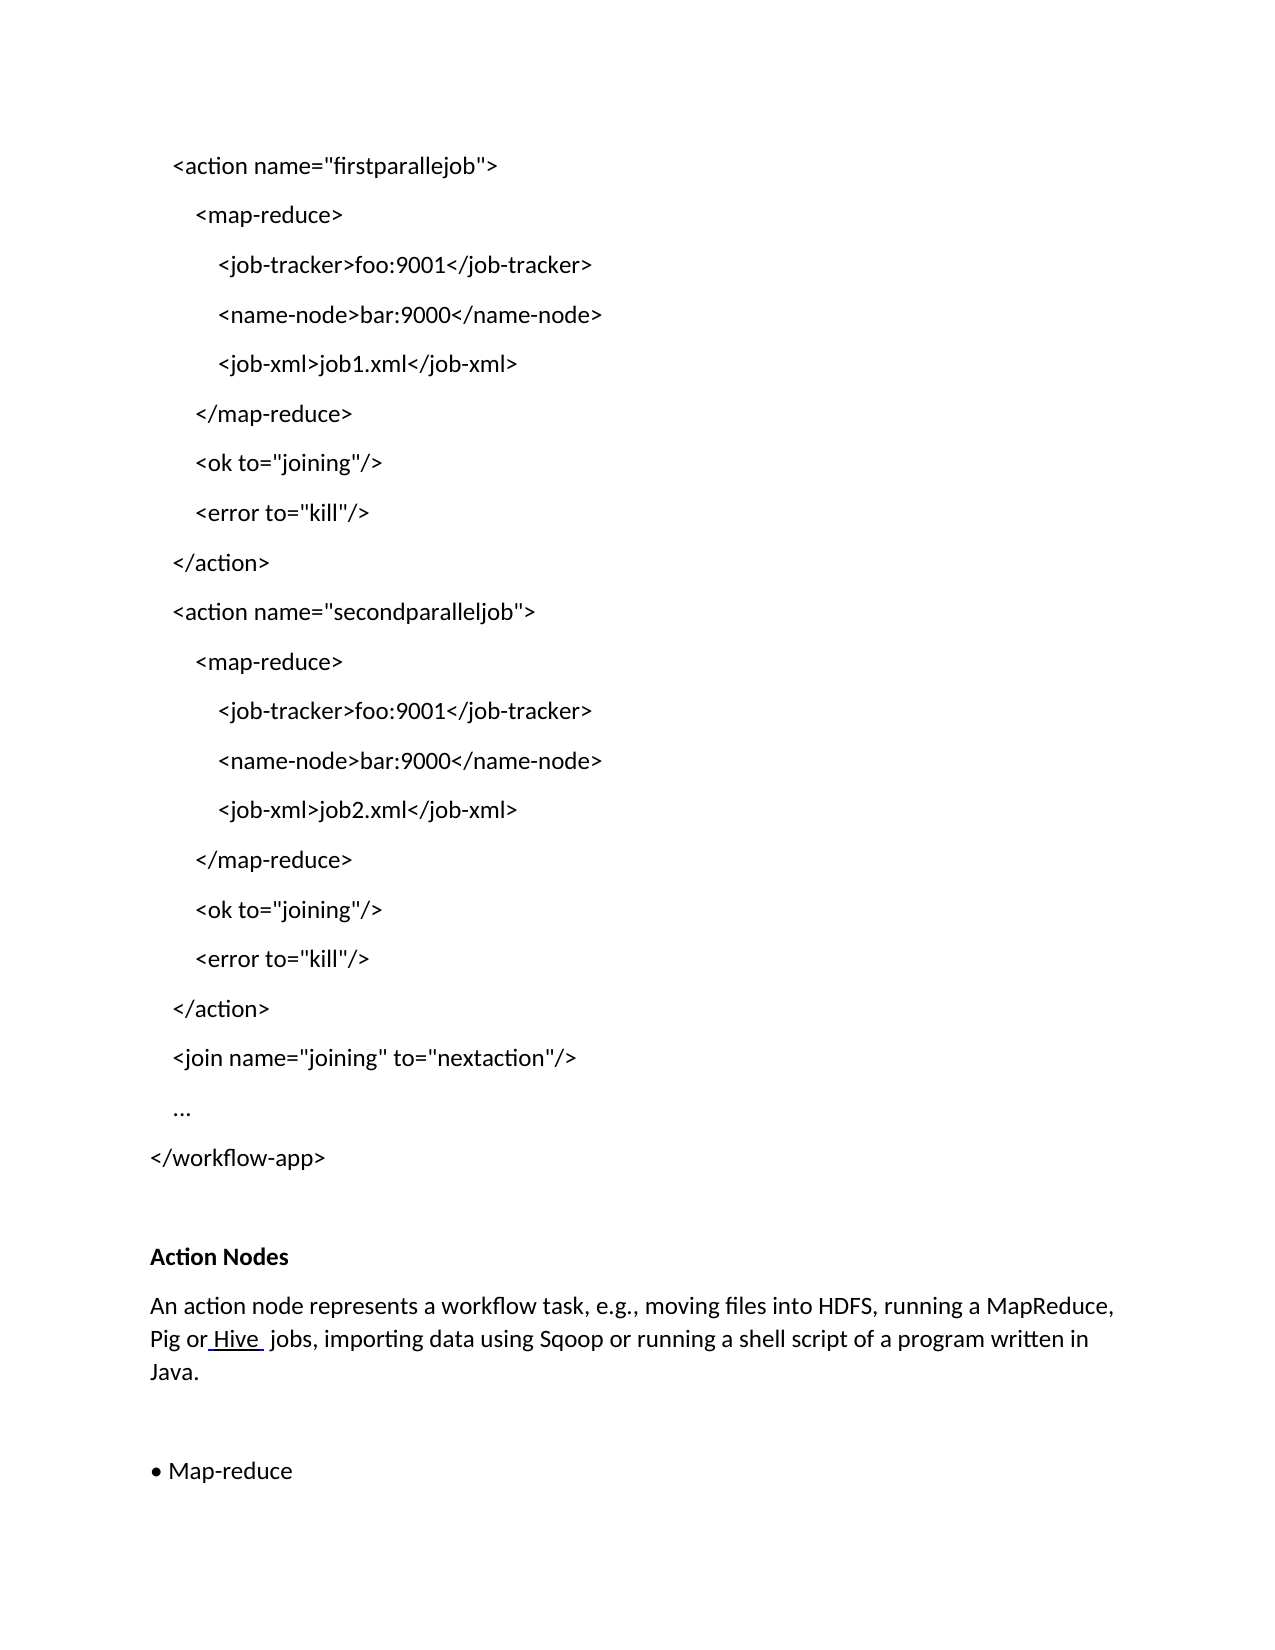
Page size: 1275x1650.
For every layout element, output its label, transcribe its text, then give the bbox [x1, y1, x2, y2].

text </action> [150, 547, 1125, 577]
text </workflow-app> [150, 1142, 1125, 1172]
text <error to="kill"/> [150, 943, 1125, 974]
text <ok to="joining"/> [150, 894, 1125, 924]
text <join name="joining" to="nextaction"/> [150, 1042, 1125, 1073]
text <action name="firstparallejob"> [150, 150, 1125, 181]
text </map-reduce> [150, 844, 1125, 875]
text <job-tracker>foo:9001</job-tracker> [150, 695, 1125, 726]
text <map-reduce> [150, 646, 1125, 676]
text ... [150, 1092, 1125, 1123]
text Action Nodes [150, 1241, 1125, 1271]
text <error to="kill"/> [150, 497, 1125, 528]
text <name-node>bar:9000</name-node> [150, 745, 1125, 776]
text </map-reduce> [150, 398, 1125, 428]
text An action node represents a workflow task, e.g., moving files into HDFS, running a MapReduce, Pig or Hive jobs, importing data using Sqoop or running a shell script of a program written in Java. [150, 1290, 1125, 1387]
text <name-node>bar:9000</name-node> [150, 299, 1125, 329]
text <job-tracker>foo:9001</job-tracker> [150, 249, 1125, 280]
text <action name="secondparalleljob"> [150, 596, 1125, 627]
text <map-reduce> [150, 199, 1125, 230]
text </action> [150, 993, 1125, 1023]
text <ok to="joining"/> [150, 447, 1125, 478]
text <job-xml>job1.xml</job-xml> [150, 348, 1125, 379]
text • Map-reduce [150, 1455, 1125, 1486]
text <job-xml>job2.xml</job-xml> [150, 794, 1125, 825]
